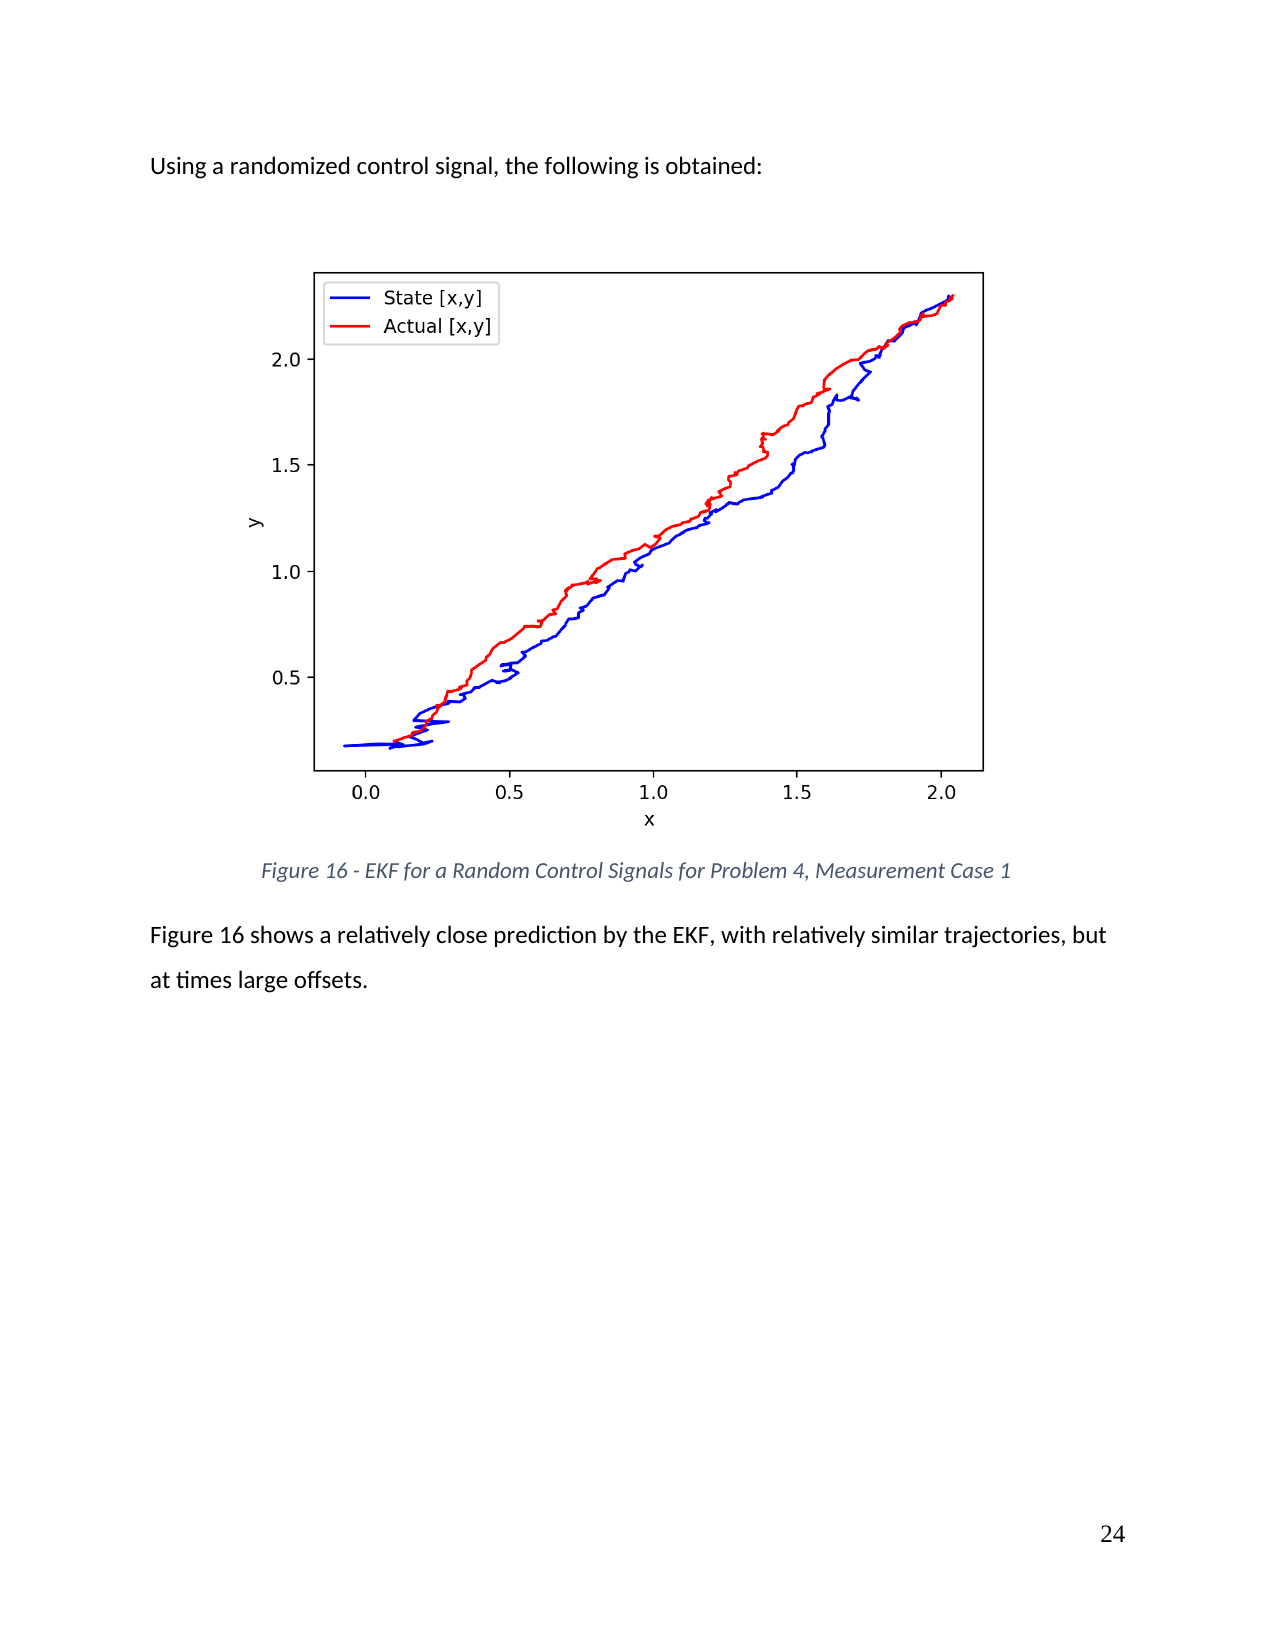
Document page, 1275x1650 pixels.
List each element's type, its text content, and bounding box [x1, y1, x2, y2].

text Using a randomized control signal, the following is obtained: [150, 150, 1125, 181]
text Figure 16 shows a relatively close prediction by the EKF, with relatively similar trajectories, but at times large offsets. [150, 919, 1125, 995]
text Figure 16 - EKF for a Random Control Signals for Problem 4, Measurement Case 1 [150, 856, 1125, 884]
picture [206, 195, 1069, 842]
